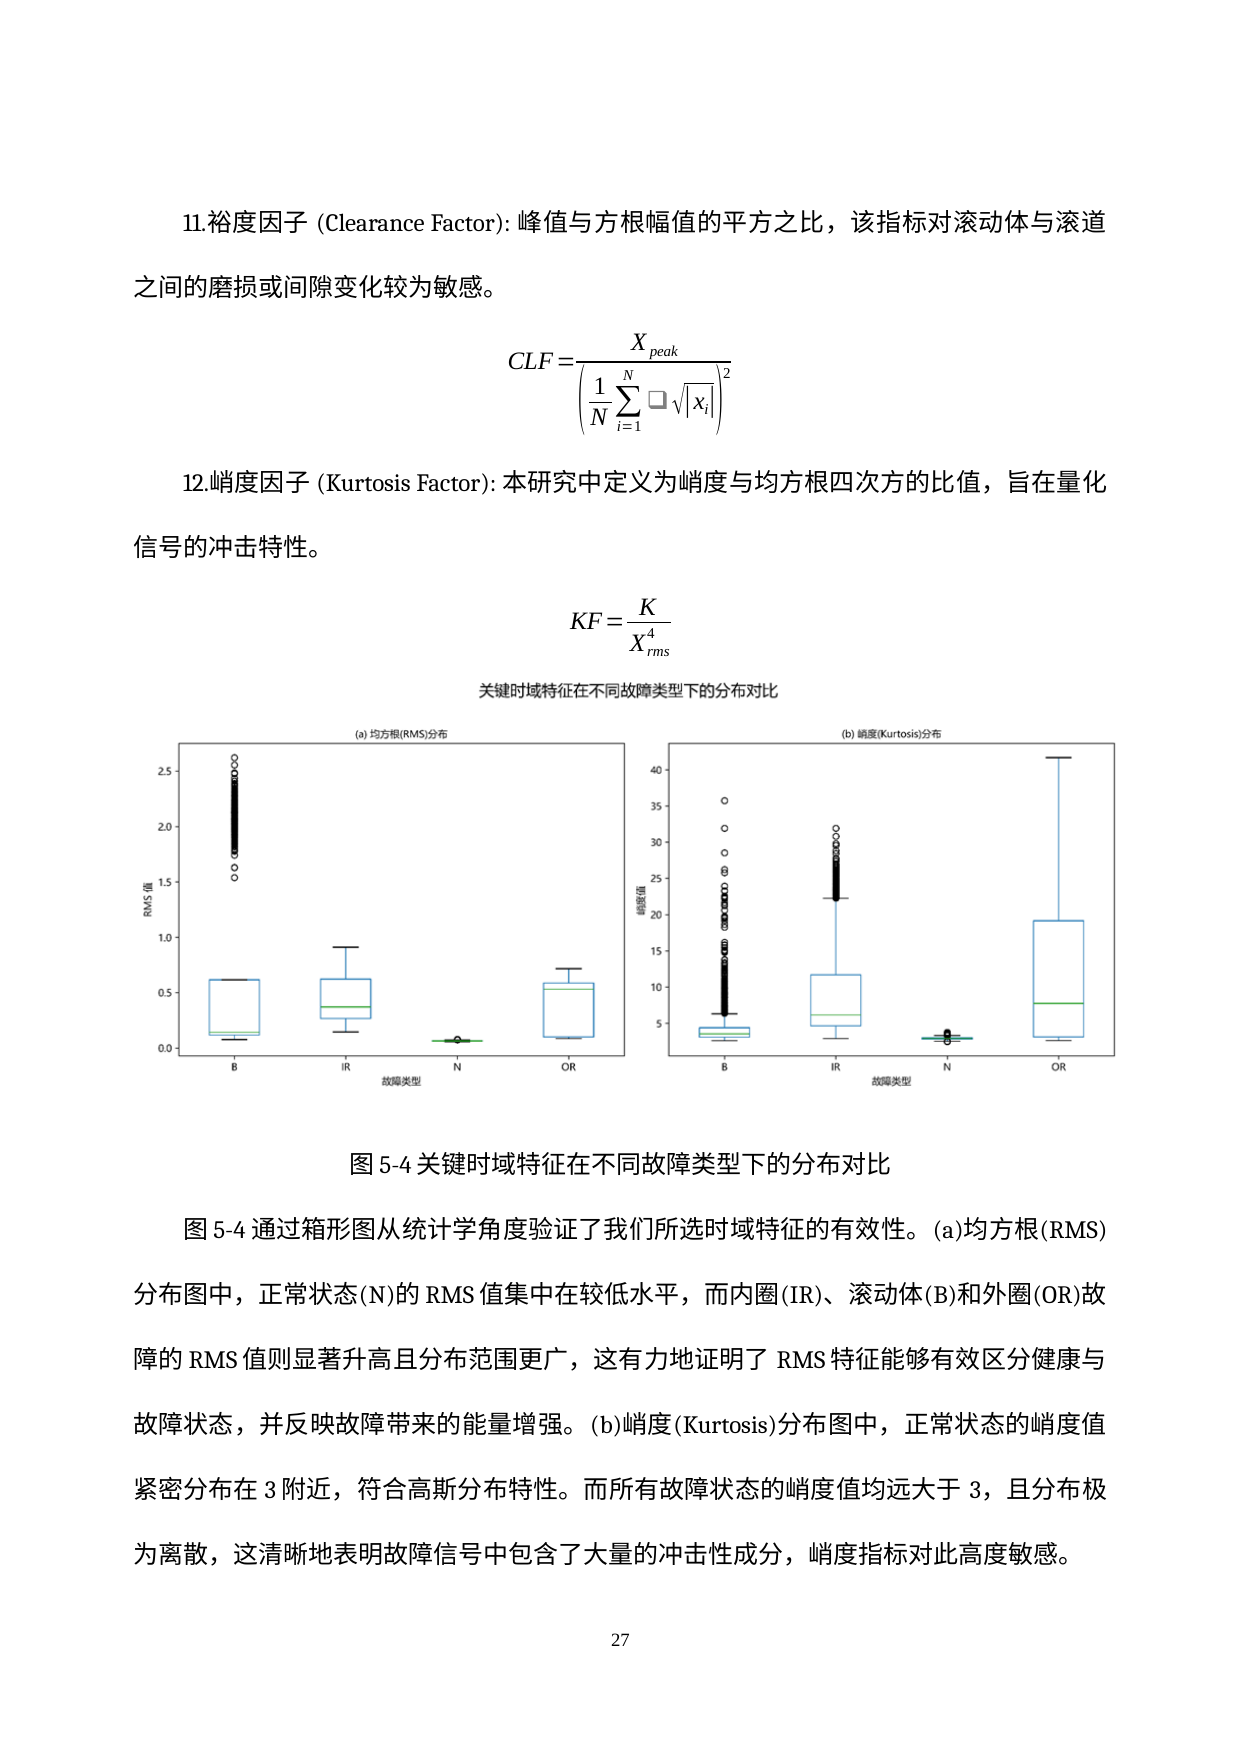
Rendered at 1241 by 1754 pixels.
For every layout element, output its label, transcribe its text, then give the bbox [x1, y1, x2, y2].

picture [132, 675, 1124, 1100]
text 图5-4关键时域特征在不同故障类型下的分布对比 [133, 1131, 1107, 1196]
text 12.峭度因子 (Kurtosis Factor): 本研究中定义为峭度与均方根四次方的比值，旨在量化信号的冲击特性。 [133, 448, 1107, 578]
text 图5-4通过箱形图从统计学角度验证了我们所选时域特征的有效性。(a)均方根(RMS)分布图中，正常状态(N)的RMS值集中在较低水平，而内圈(IR)、滚动体(B)和外圈(OR)故障的RMS值则显著升高且分布范围更广，这有力地证明了RMS特征能够有效区分健康与故障状态，并反映故障带来的能量增强。(b)峭度(Kurtosis)分布图中，正常状态的峭度值紧密分布在3附近，符合高斯分布特性。而所有故障状态的峭度值均远大于3，且分布极为离散，这清晰地表明故障信号中包含了大量的冲击性成分，峭度指标对此高度敏感。 [133, 1196, 1107, 1586]
text 11.裕度因子 (Clearance Factor): 峰值与方根幅值的平方之比，该指标对滚动体与滚道之间的磨损或间隙变化较为敏感。 [133, 188, 1107, 318]
